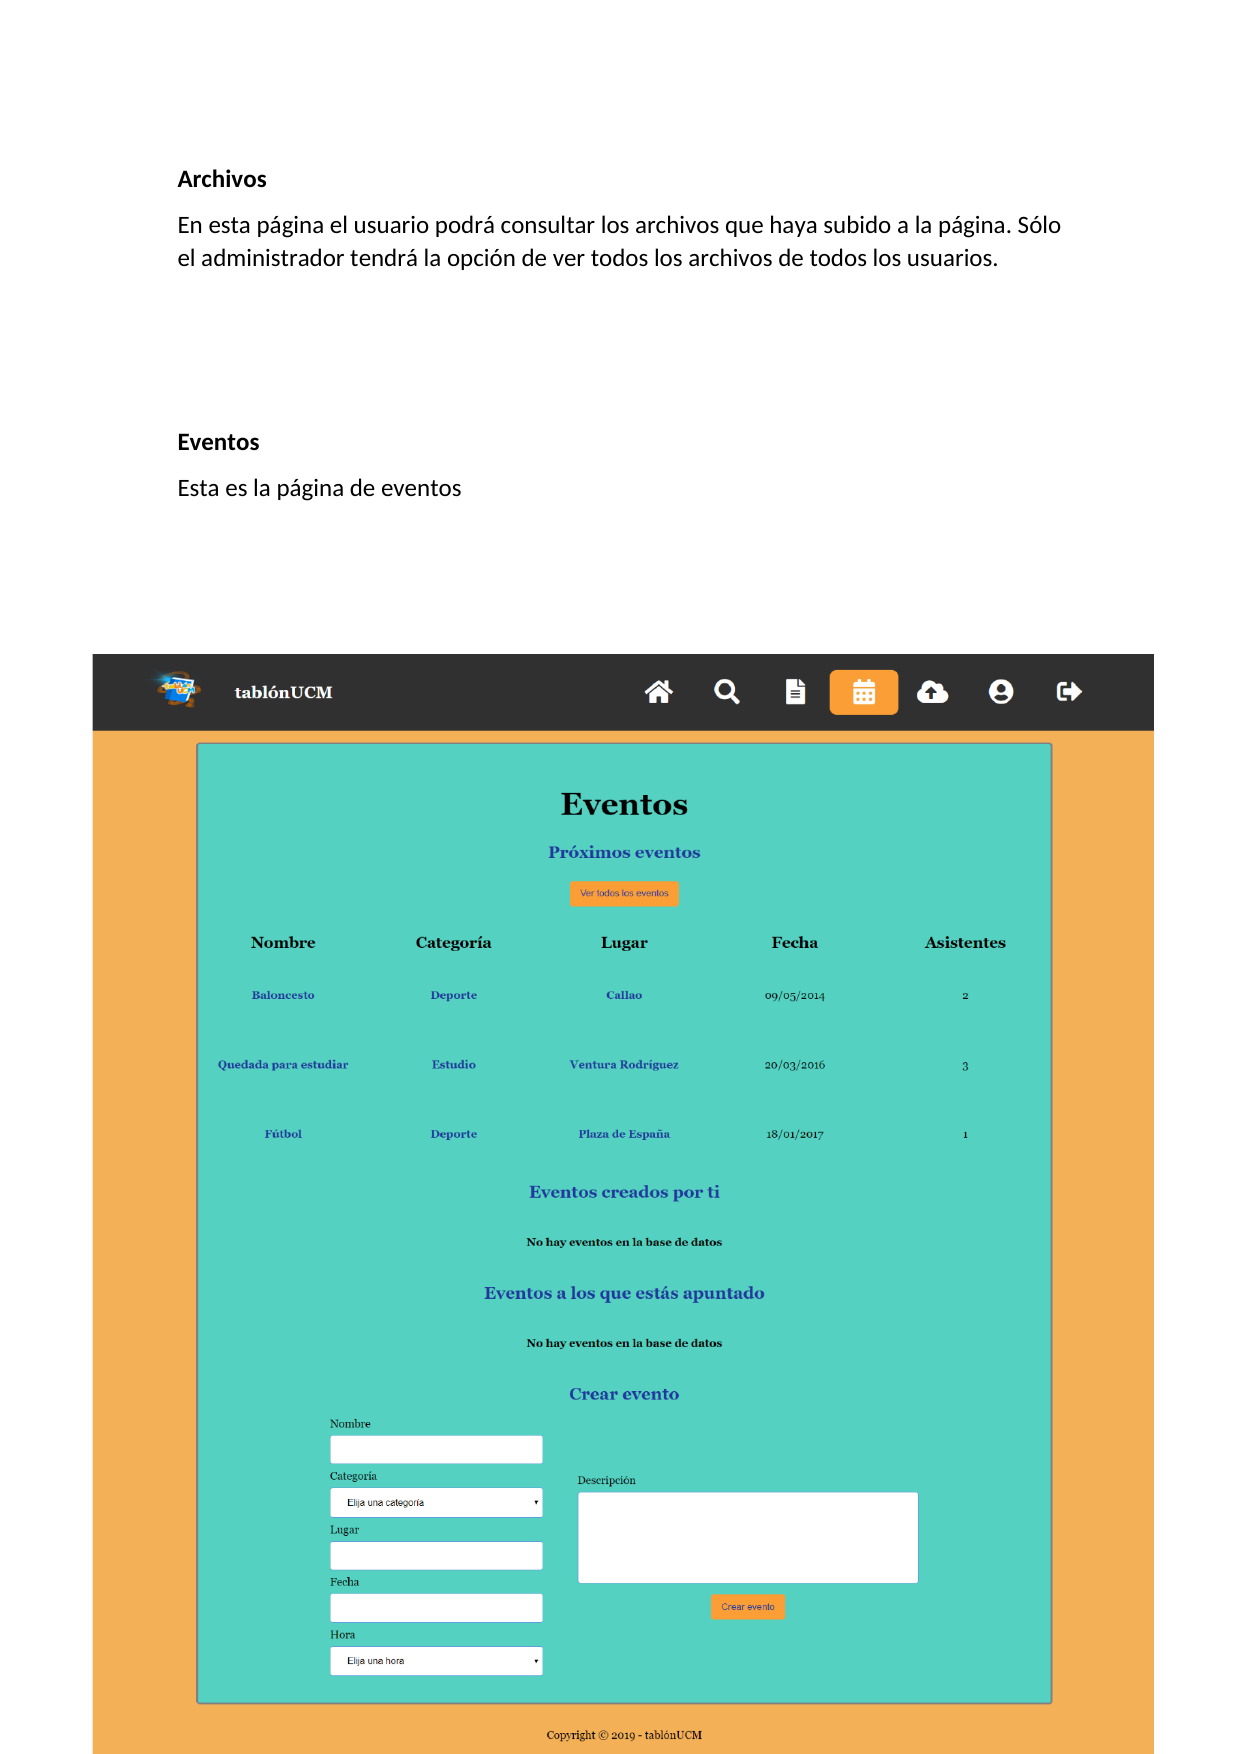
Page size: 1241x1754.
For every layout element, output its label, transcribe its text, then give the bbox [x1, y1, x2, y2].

text En esta página el usuario podrá consultar los archivos que haya subido a la página. Sólo el administrador tendrá la opción de ver todos los archivos de todos los usuarios. [177, 209, 1063, 273]
text Esta es la página de eventos [177, 472, 1063, 503]
text Eventos [177, 426, 1063, 457]
picture [91, 654, 1153, 1750]
text Archivos [177, 163, 1063, 193]
